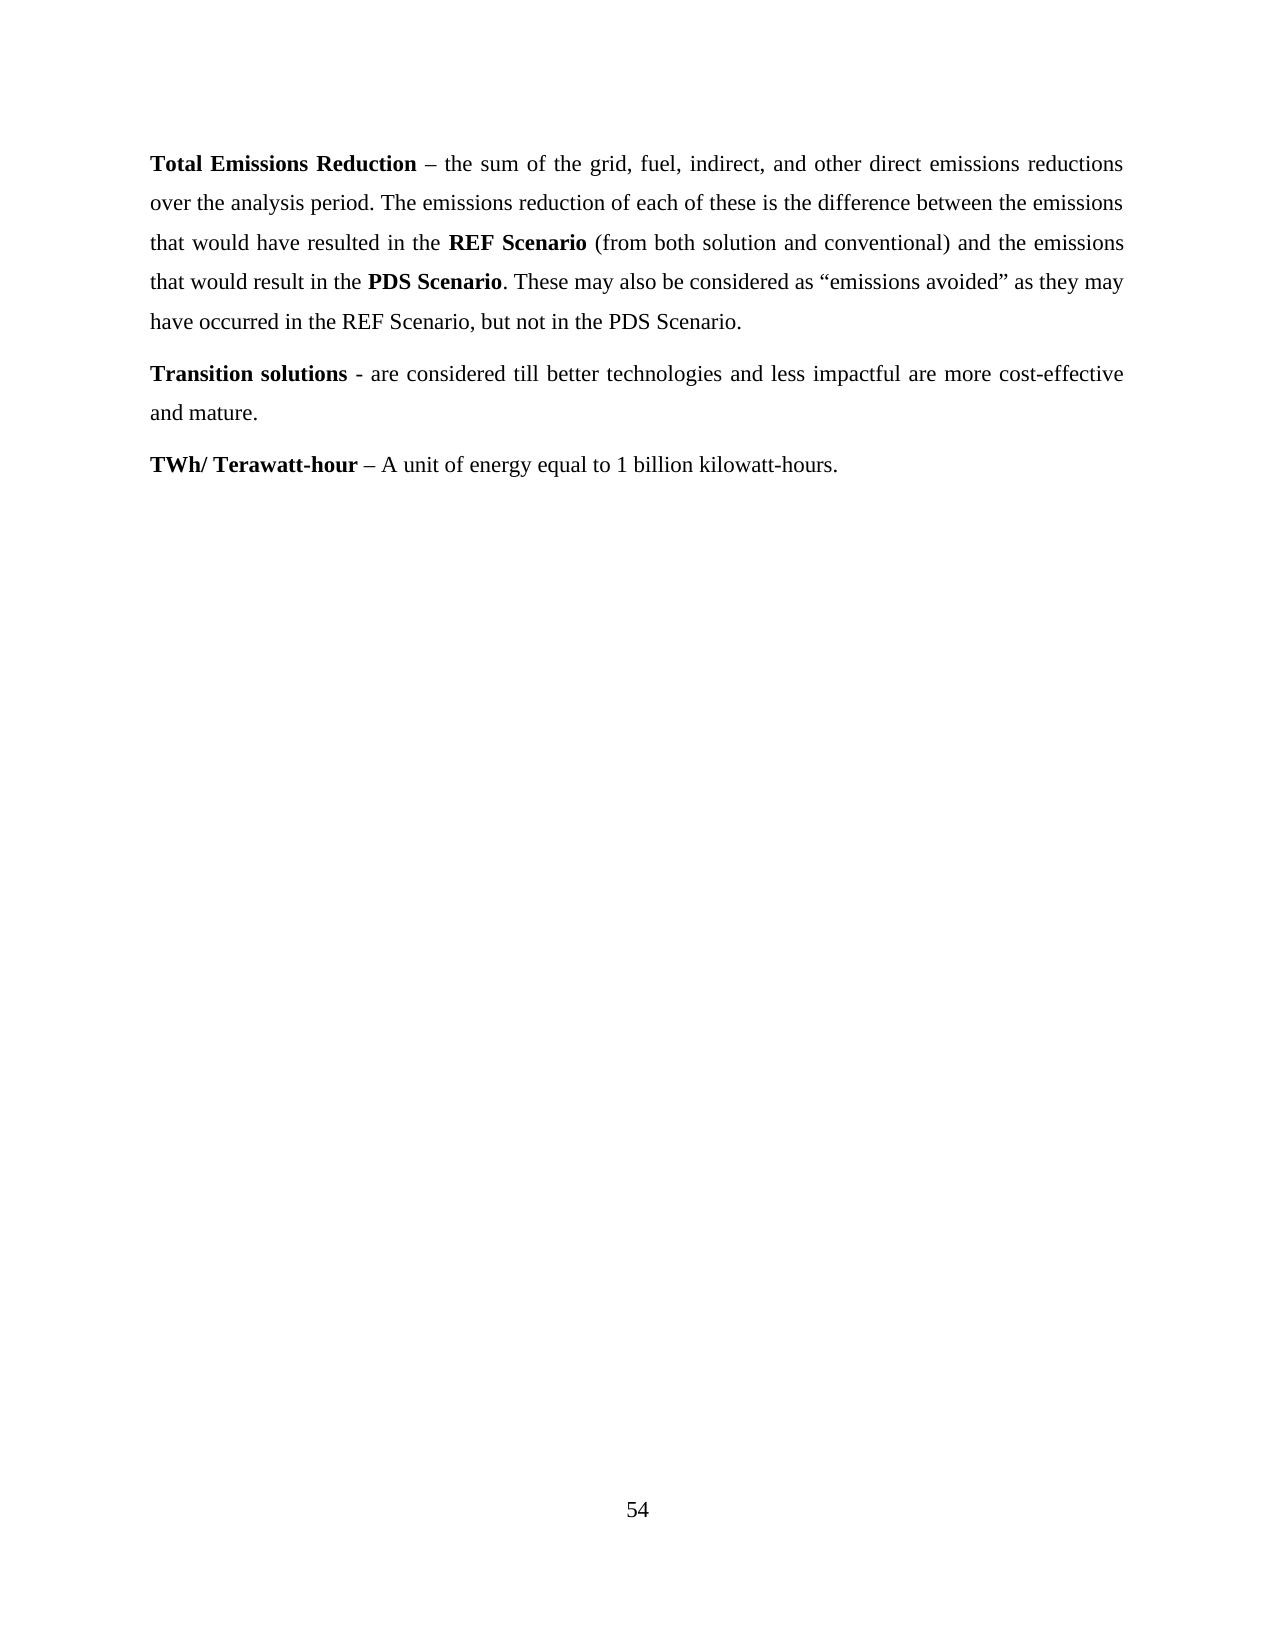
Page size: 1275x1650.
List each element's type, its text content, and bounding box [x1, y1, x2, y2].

text Total Emissions Reduction – the sum of the grid, fuel, indirect, and other direct emissions reductions over the analysis period. The emissions reduction of each of these is the difference between the emissions that would have resulted in the REF Scenario (from both solution and conventional) and the emissions that would result in the PDS Scenario. These may also be considered as “emissions avoided” as they may have occurred in the REF Scenario, but not in the PDS Scenario. [150, 150, 1125, 334]
text Transition solutions - are considered till better technologies and less impactful are more cost-effective and mature. [150, 360, 1125, 426]
text TWh/ Terawatt-hour – A unit of energy equal to 1 billion kilowatt-hours. [150, 451, 1125, 478]
